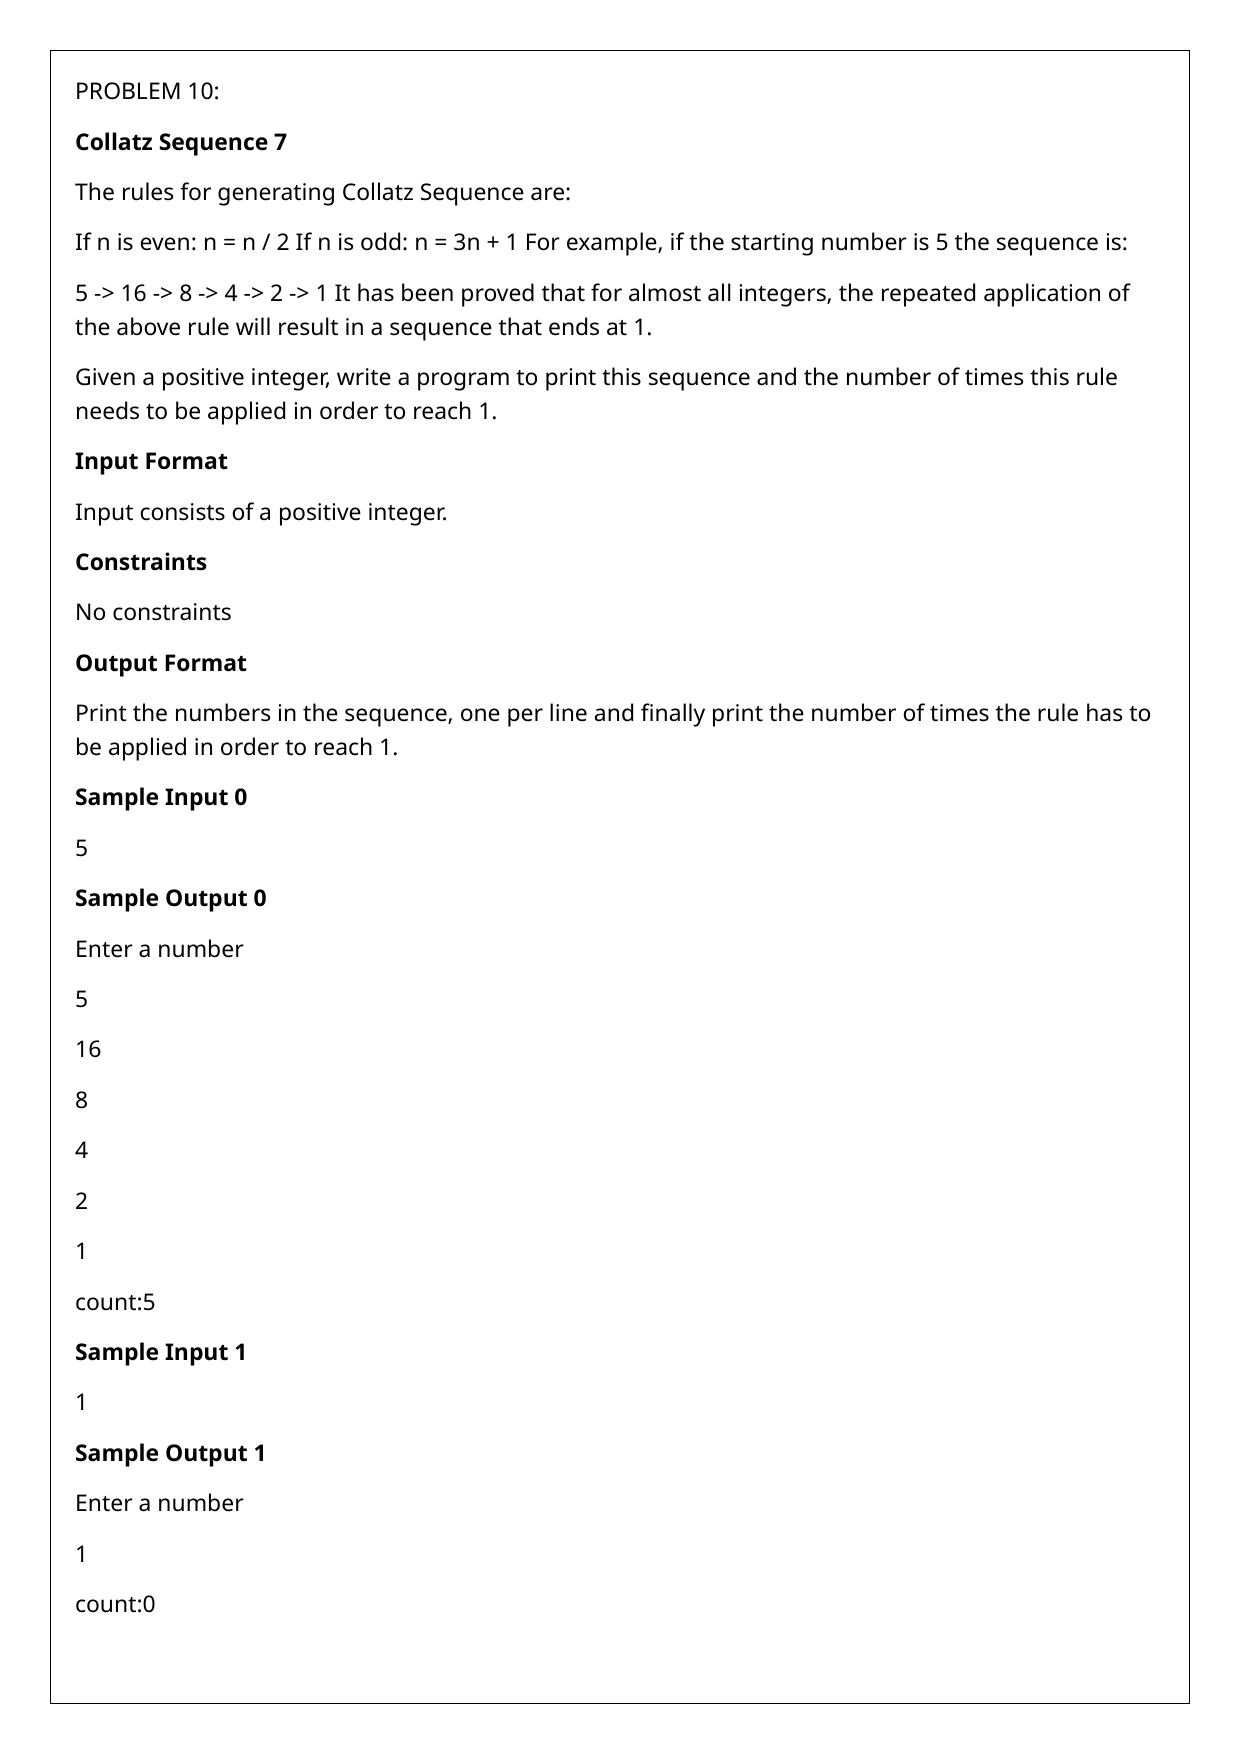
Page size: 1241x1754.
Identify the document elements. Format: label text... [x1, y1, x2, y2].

text 5 -> 16 -> 8 -> 4 -> 2 -> 1 It has been proved that for almost all integers, the repeated application of the above rule will result in a sequence that ends at 1. [75, 277, 1165, 342]
text 8 [75, 1084, 1165, 1115]
text Input Format [75, 445, 1165, 476]
text Sample Input 0 [75, 781, 1165, 812]
text 4 [75, 1134, 1165, 1165]
text Input consists of a positive integer. [75, 495, 1165, 527]
text If n is even: n = n / 2 If n is odd: n = 3n + 1 For example, if the starting number is 5 the sequence is: [75, 226, 1165, 257]
text No constraints [75, 596, 1165, 627]
text 5 [75, 983, 1165, 1014]
text 1 [75, 1235, 1165, 1266]
text Given a positive integer, write a program to print this sequence and the number of times this rule needs to be applied in order to reach 1. [75, 361, 1165, 426]
text Sample Input 1 [75, 1336, 1165, 1367]
text Constraints [75, 546, 1165, 577]
text Enter a number [75, 932, 1165, 964]
text 1 [75, 1386, 1165, 1417]
text count:0 [75, 1588, 1165, 1619]
text 16 [75, 1033, 1165, 1064]
text PROBLEM 10: [75, 75, 1165, 106]
text Print the numbers in the sequence, one per line and finally print the number of times the rule has to be applied in order to reach 1. [75, 697, 1165, 762]
text Sample Output 1 [75, 1437, 1165, 1468]
text Sample Output 0 [75, 882, 1165, 913]
text 1 [75, 1537, 1165, 1569]
text count:5 [75, 1285, 1165, 1317]
text Collatz Sequence 7 [75, 125, 1165, 157]
text 5 [75, 832, 1165, 863]
text Enter a number [75, 1487, 1165, 1518]
text 2 [75, 1184, 1165, 1216]
text The rules for generating Collatz Sequence are: [75, 176, 1165, 207]
text Output Format [75, 647, 1165, 678]
